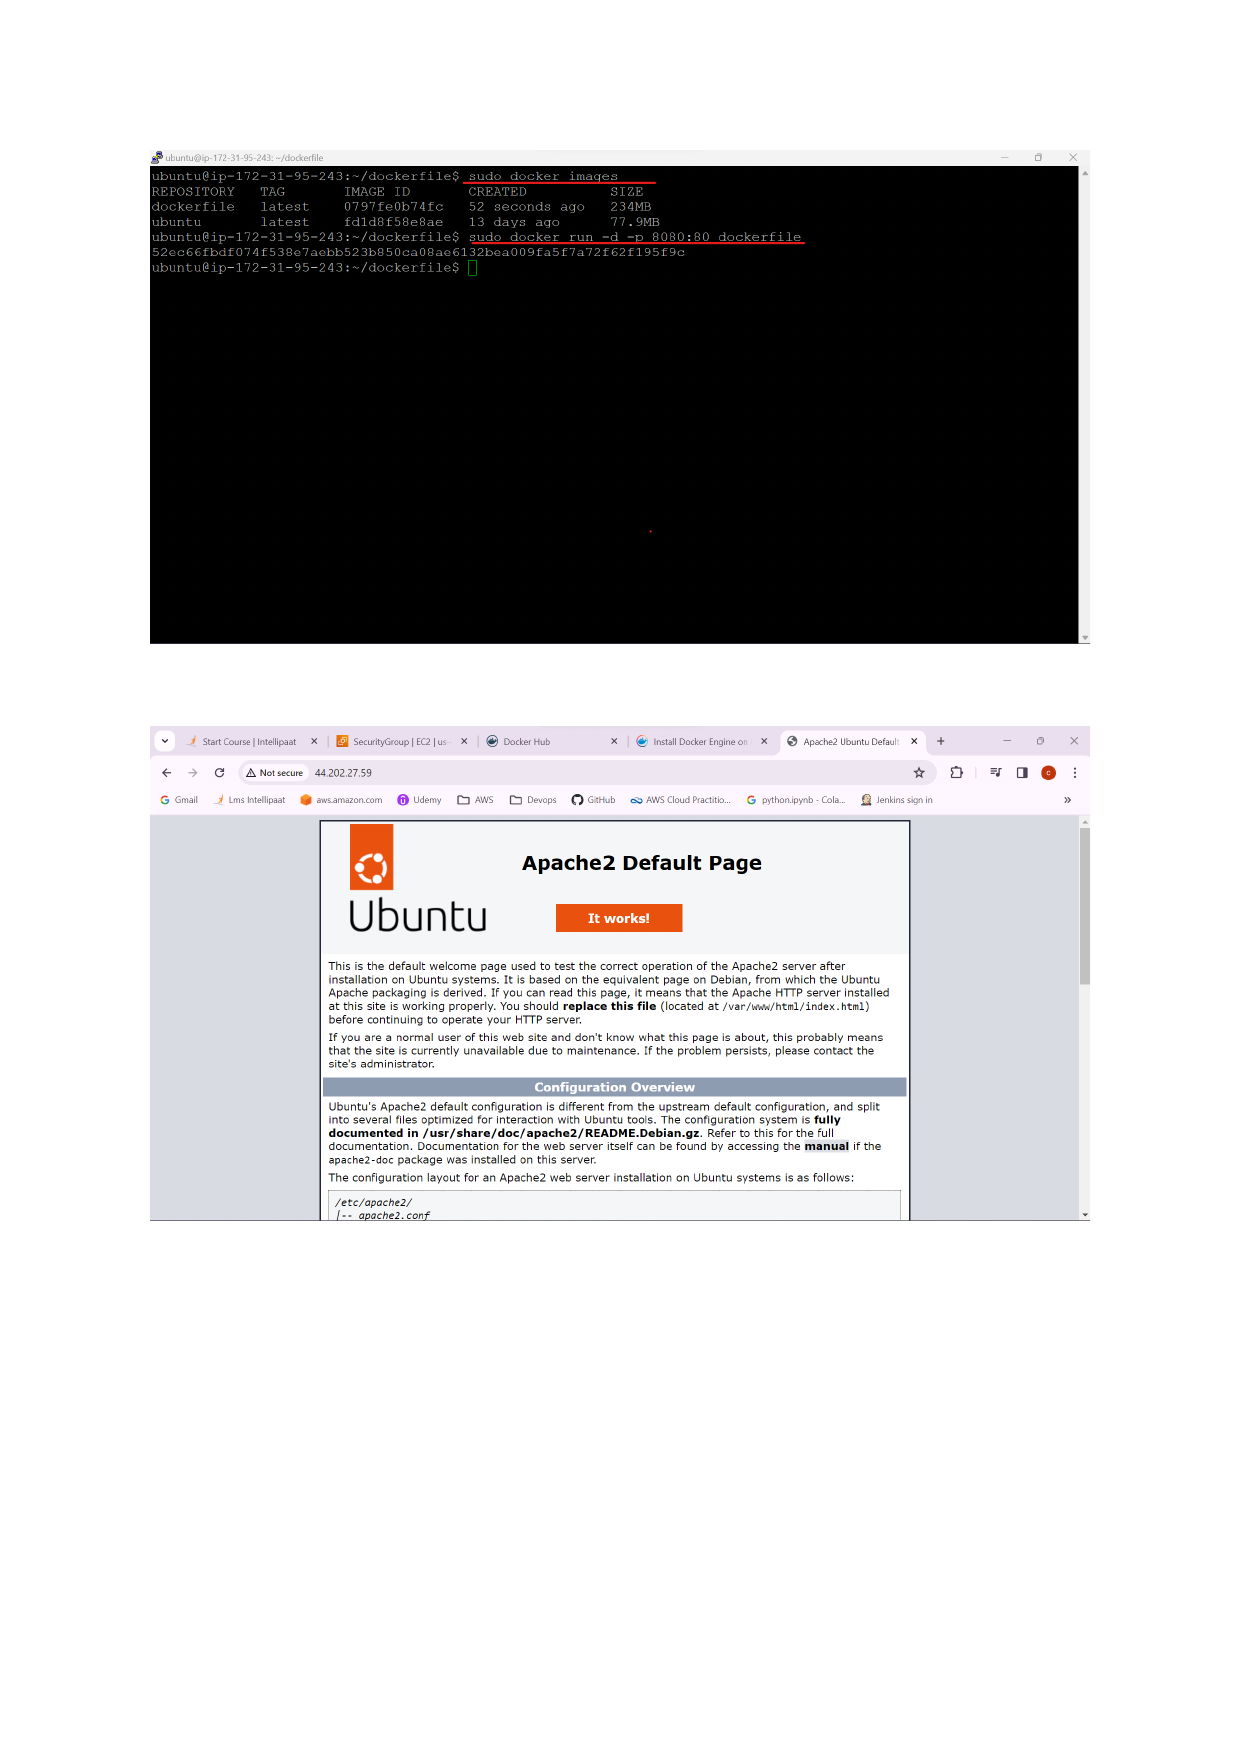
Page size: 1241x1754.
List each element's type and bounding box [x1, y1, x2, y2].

picture [150, 150, 1091, 644]
picture [150, 726, 1091, 1221]
